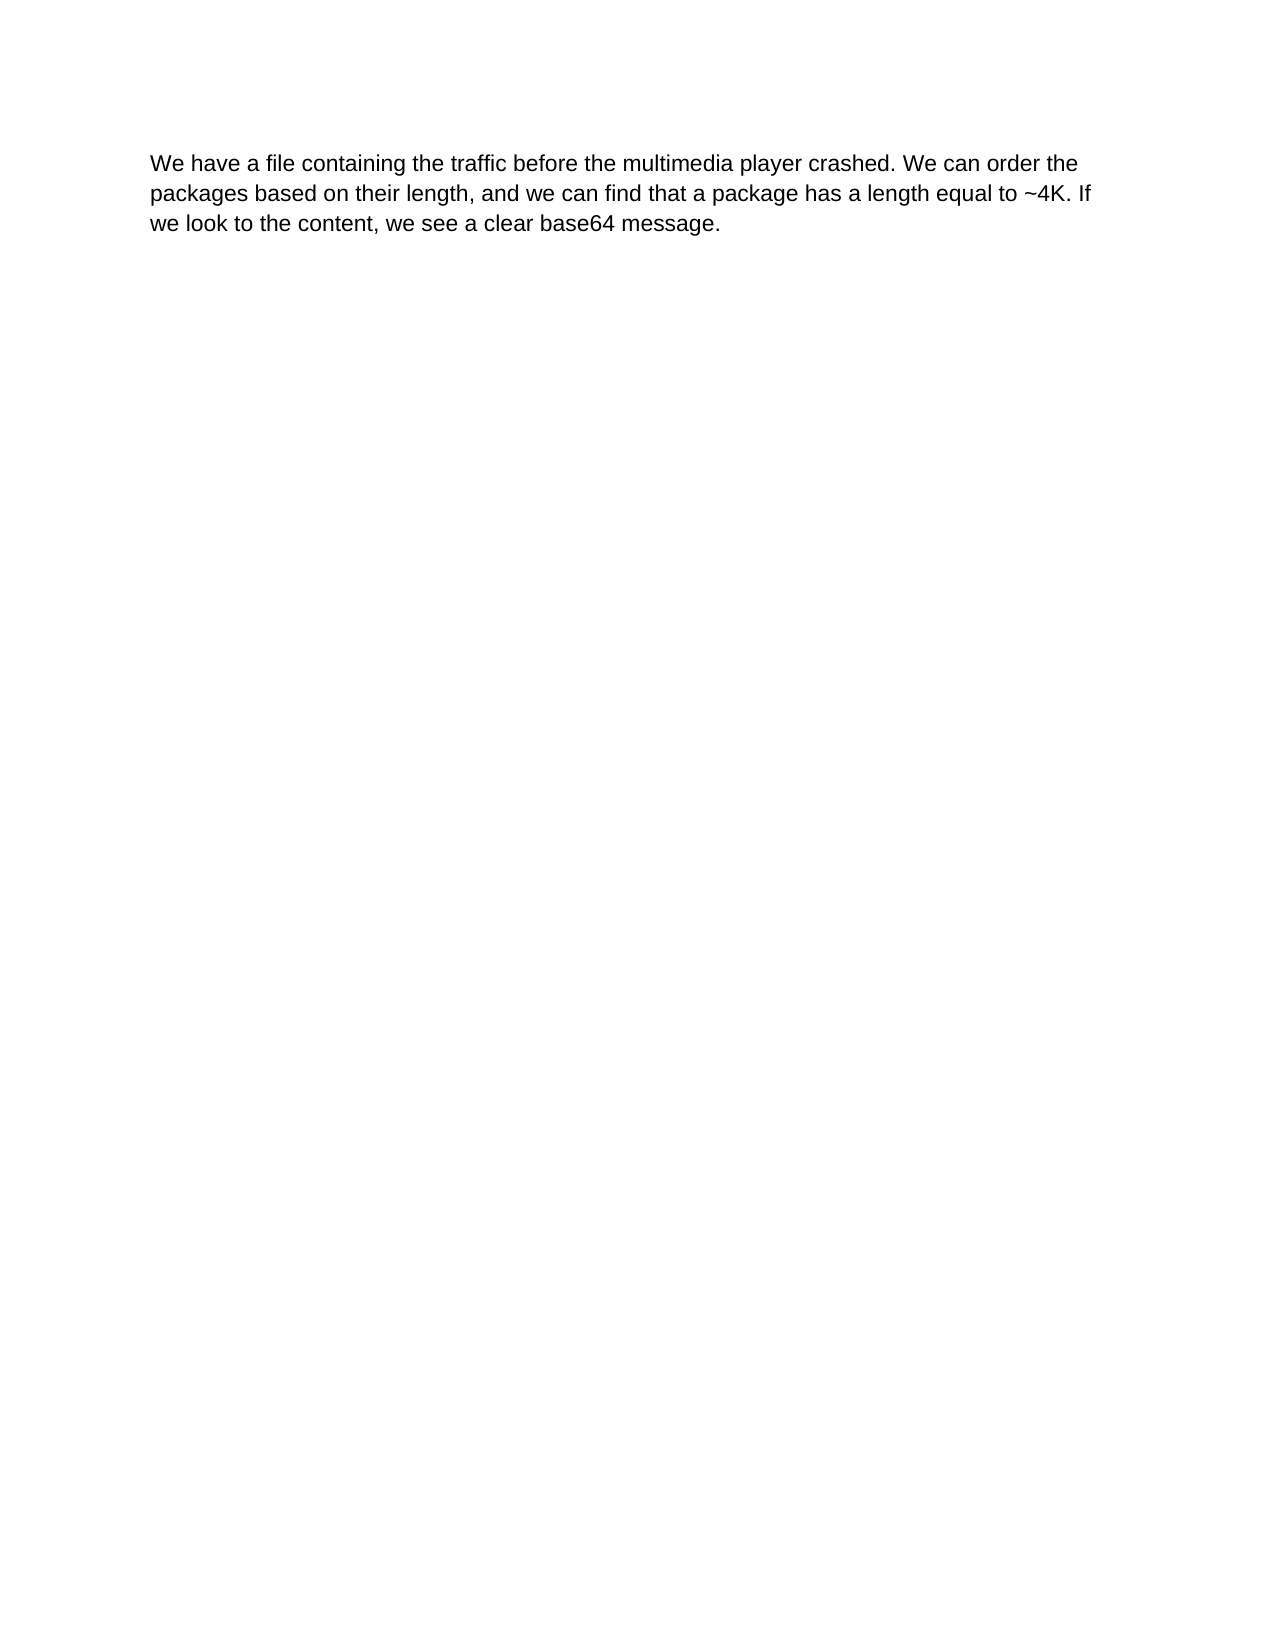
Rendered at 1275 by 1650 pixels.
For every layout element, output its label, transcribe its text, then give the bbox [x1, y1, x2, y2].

text We have a file containing the traffic before the multimedia player crashed. We can order the [150, 150, 1125, 176]
text packages based on their length, and we can find that a package has a length equal to ~4K. If [150, 180, 1125, 207]
text we look to the content, we see a clear base64 message. [150, 210, 1125, 237]
